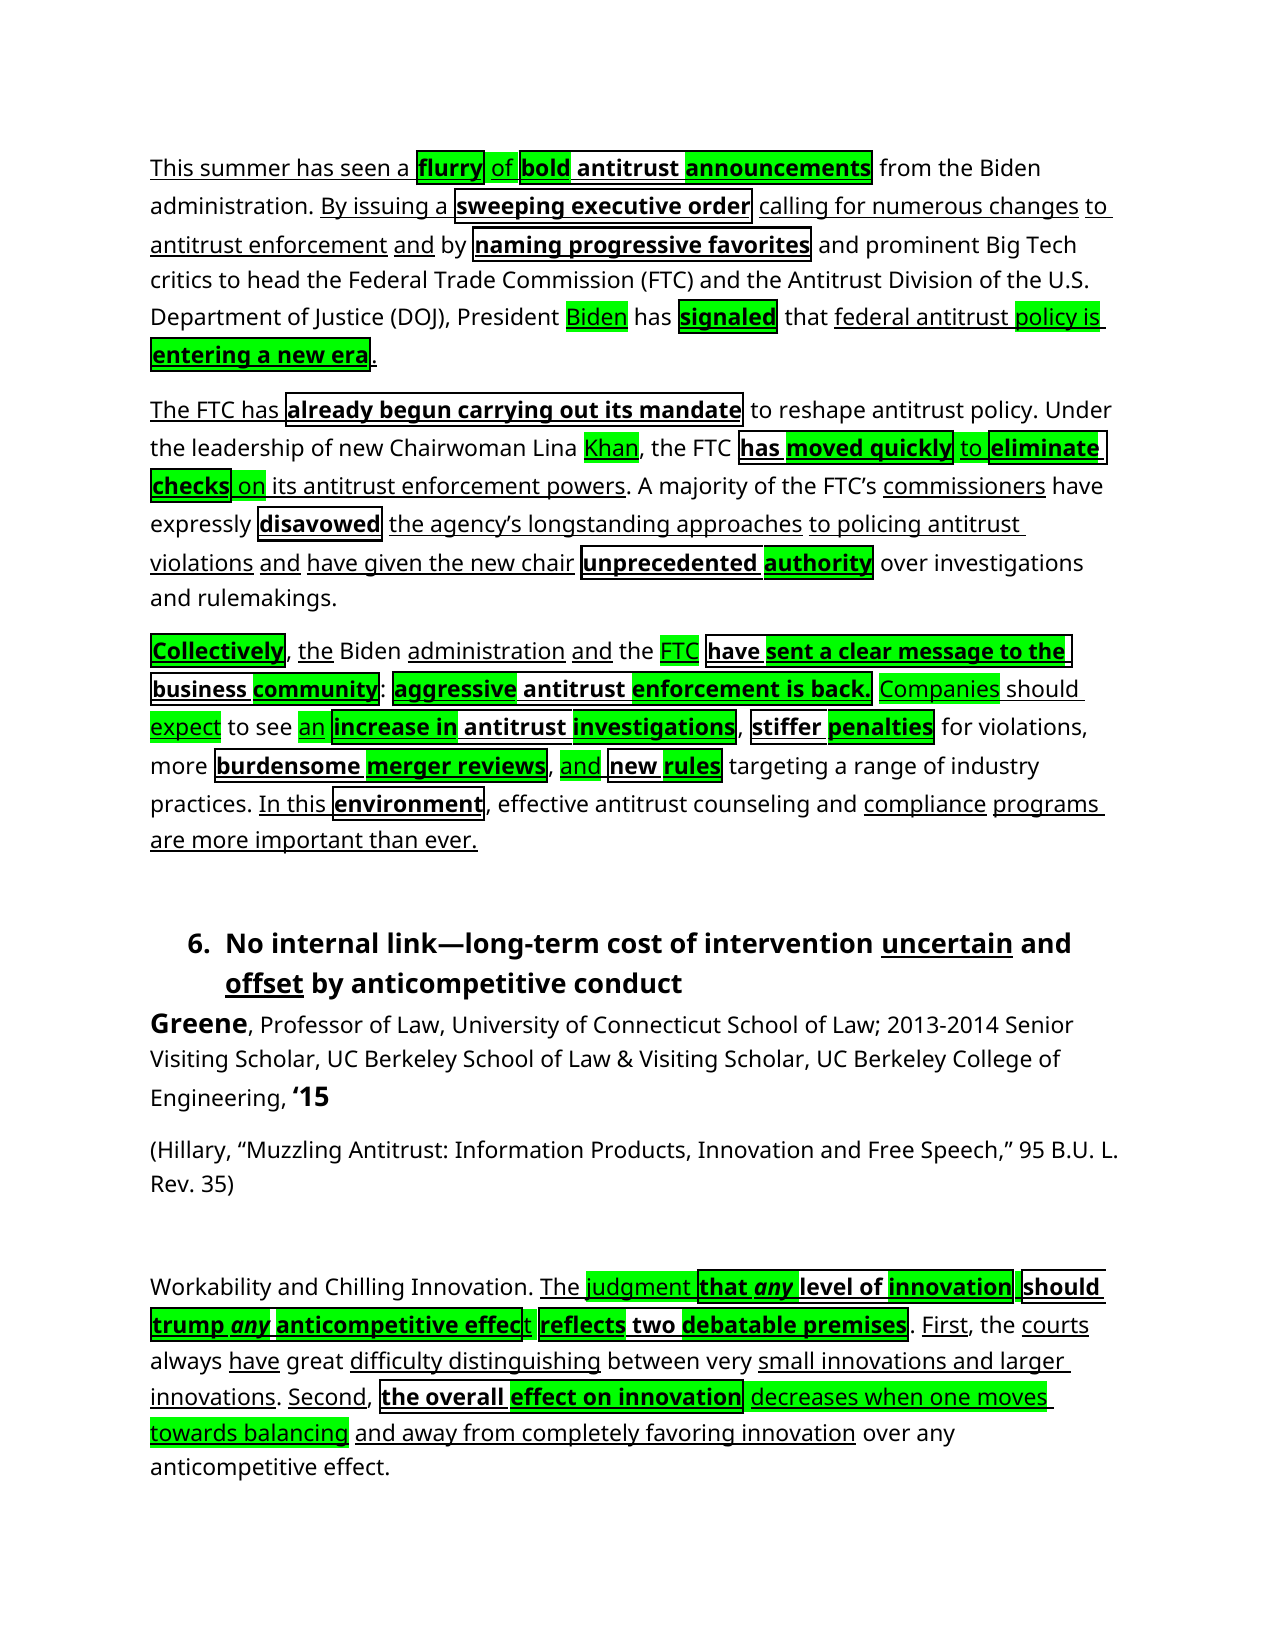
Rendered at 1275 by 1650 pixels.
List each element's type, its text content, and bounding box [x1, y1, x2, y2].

text Collectively, the Biden administration and the FTC have sent a clear message to the business community: aggressive antitrust enforcement is back. Companies should expect to see an increase in antitrust investigations, stiffer penalties for violations, more burdensome merger reviews, and new rules targeting a range of industry practices. In this environment, effective antitrust counseling and compliance programs are more important than ever. [150, 633, 1125, 855]
text This summer has seen a flurry of bold antitrust announcements from the Biden administration. By issuing a sweeping executive order calling for numerous changes to antitrust enforcement and by naming progressive favorites and prominent Big Tech critics to head the Federal Trade Commission (FTC) and the Antitrust Division of the U.S. Department of Justice (DOJ), President Biden has signaled that federal antitrust policy is entering a new era. [150, 150, 1125, 372]
text Greene, Professor of Law, University of Connecticut School of Law; 2013-2014 Senior Visiting Scholar, UC Berkeley School of Law & Visiting Scholar, UC Berkeley College of Engineering, ‘15 [150, 1004, 1125, 1114]
text The FTC has already begun carrying out its mandate to reshape antitrust policy. Under the leadership of new Chairwoman Lina Khan, the FTC has moved quickly to eliminate checks on its antitrust enforcement powers. A majority of the FTC’s commissioners have expressly disavowed the agency’s longstanding approaches to policing antitrust violations and have given the new chair unprecedented authority over investigations and rulemakings. [150, 392, 1125, 614]
subtitle No internal link—long-term cost of intervention uncertain and offset by anticompetitive conduct [187, 924, 1125, 1001]
text (Hillary, “Muzzling Antitrust: Information Products, Innovation and Free Speech,” 95 B.U. L. Rev. 35) [150, 1134, 1125, 1199]
text Workability and Chilling Innovation. The judgment that any level of innovation should trump any anticompetitive effect reflects two debatable premises. First, the courts always have great difficulty distinguishing between very small innovations and larger innovations. Second, the overall effect on innovation decreases when one moves towards balancing and away from completely favoring innovation over any anticompetitive effect. [150, 1269, 1125, 1482]
